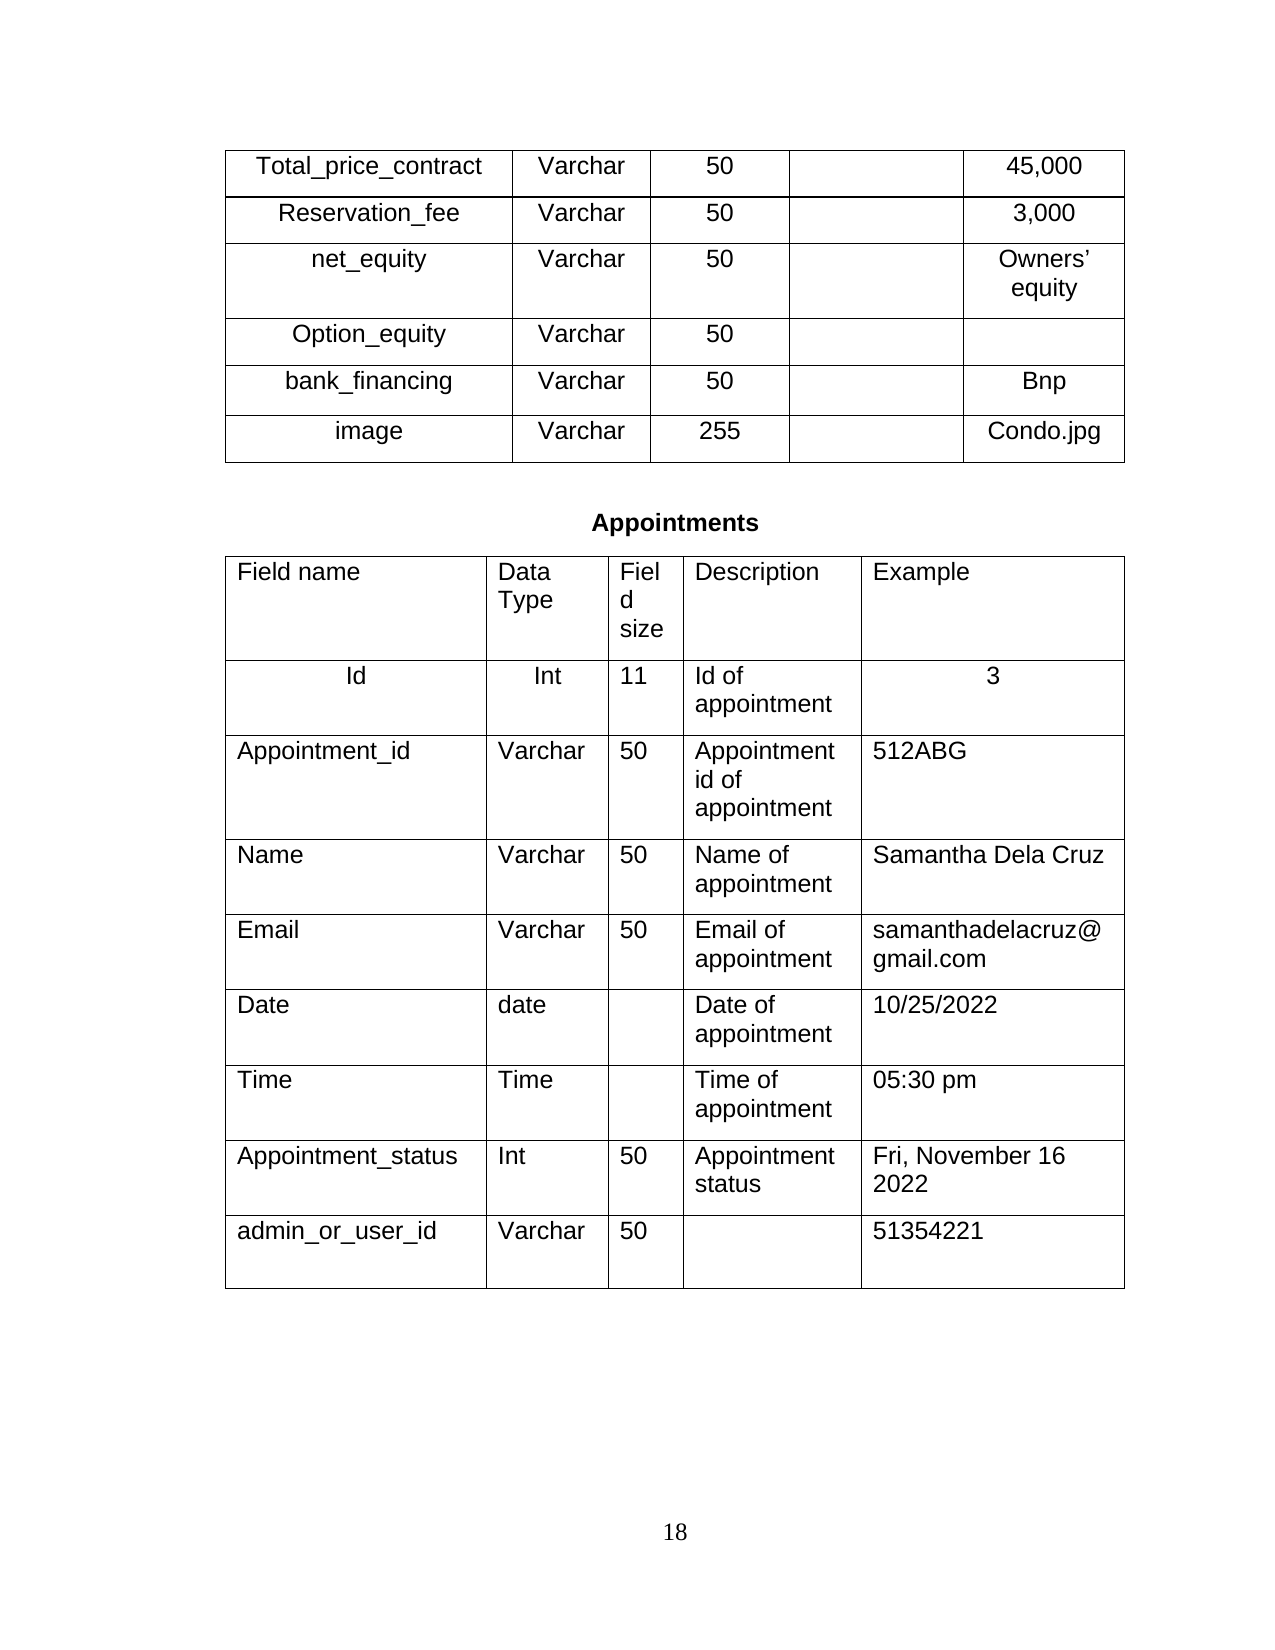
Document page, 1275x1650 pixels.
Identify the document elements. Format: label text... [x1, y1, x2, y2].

table_cell 50 [609, 915, 683, 989]
table_cell [684, 1216, 861, 1288]
table_cell 255 [651, 416, 789, 462]
table_cell Appointment status [684, 1141, 861, 1215]
table_cell Appointment_id [226, 736, 486, 839]
table_cell [790, 151, 963, 196]
table_cell Varchar [487, 840, 608, 914]
table_cell Varchar [513, 319, 650, 364]
table_cell Samantha Dela Cruz [862, 840, 1124, 914]
table_cell 512ABG [862, 736, 1124, 839]
table_cell Varchar [513, 416, 650, 462]
table_cell [609, 1066, 683, 1140]
table_header Field name [226, 557, 486, 660]
table_cell samanthadelacruz@gmail.com [862, 915, 1124, 989]
table_cell 11 [609, 661, 683, 735]
table_header Field size [609, 557, 683, 660]
table_cell 51354221 [862, 1216, 1124, 1288]
table_header Data Type [487, 557, 608, 660]
table_header Example [862, 557, 1124, 660]
table_cell Email [226, 915, 486, 989]
table_cell Varchar [513, 366, 650, 415]
table_cell 50 [651, 244, 789, 318]
table_cell 45,000 [964, 151, 1124, 196]
table_cell Date [226, 990, 486, 1064]
table_cell Varchar [487, 1216, 608, 1288]
table_cell Date of appointment [684, 990, 861, 1064]
table_header Description [684, 557, 861, 660]
table_cell 05:30 pm [862, 1066, 1124, 1140]
table_cell admin_or_user_id [226, 1216, 486, 1288]
table_cell 50 [651, 198, 789, 243]
table_cell Appointment_status [226, 1141, 486, 1215]
table_cell Name of appointment [684, 840, 861, 914]
table_cell Bnp [964, 366, 1124, 415]
table_cell Id of appointment [684, 661, 861, 735]
table_cell Time of appointment [684, 1066, 861, 1140]
table_cell image [226, 416, 512, 462]
table_cell 50 [609, 1141, 683, 1215]
table_cell date [487, 990, 608, 1064]
table_cell 50 [609, 840, 683, 914]
table_cell Int [487, 1141, 608, 1215]
table_cell Name [226, 840, 486, 914]
table_cell Time [226, 1066, 486, 1140]
table_cell Total_price_contract [226, 151, 512, 196]
text Appointments [225, 508, 1125, 537]
table_cell [790, 244, 963, 318]
table_cell Option_equity [226, 319, 512, 364]
table_cell Fri, November 16 2022 [862, 1141, 1124, 1215]
table_cell Condo.jpg [964, 416, 1124, 462]
table_cell Reservation_fee [226, 198, 512, 243]
table_cell 50 [609, 736, 683, 839]
table_cell [790, 198, 963, 243]
table_cell 3,000 [964, 198, 1124, 243]
table_cell [790, 319, 963, 364]
table_cell Varchar [487, 915, 608, 989]
table_cell [790, 366, 963, 415]
table_cell Varchar [487, 736, 608, 839]
table_cell 50 [651, 366, 789, 415]
table_cell 50 [609, 1216, 683, 1288]
table_cell Varchar [513, 198, 650, 243]
table_cell Time [487, 1066, 608, 1140]
table_cell Varchar [513, 151, 650, 196]
table_cell 10/25/2022 [862, 990, 1124, 1064]
table_cell Id [226, 661, 486, 735]
table_cell [609, 990, 683, 1064]
table_cell Owners’ equity [964, 244, 1124, 318]
table_cell 50 [651, 151, 789, 196]
table_cell Varchar [513, 244, 650, 318]
table_cell 3 [862, 661, 1124, 735]
table_cell net_equity [226, 244, 512, 318]
table_cell [790, 416, 963, 462]
table_cell Int [487, 661, 608, 735]
table_cell Email of appointment [684, 915, 861, 989]
table_cell 50 [651, 319, 789, 364]
table_cell bank_financing [226, 366, 512, 415]
table_cell [964, 319, 1124, 364]
table_cell Appointment id of appointment [684, 736, 861, 839]
